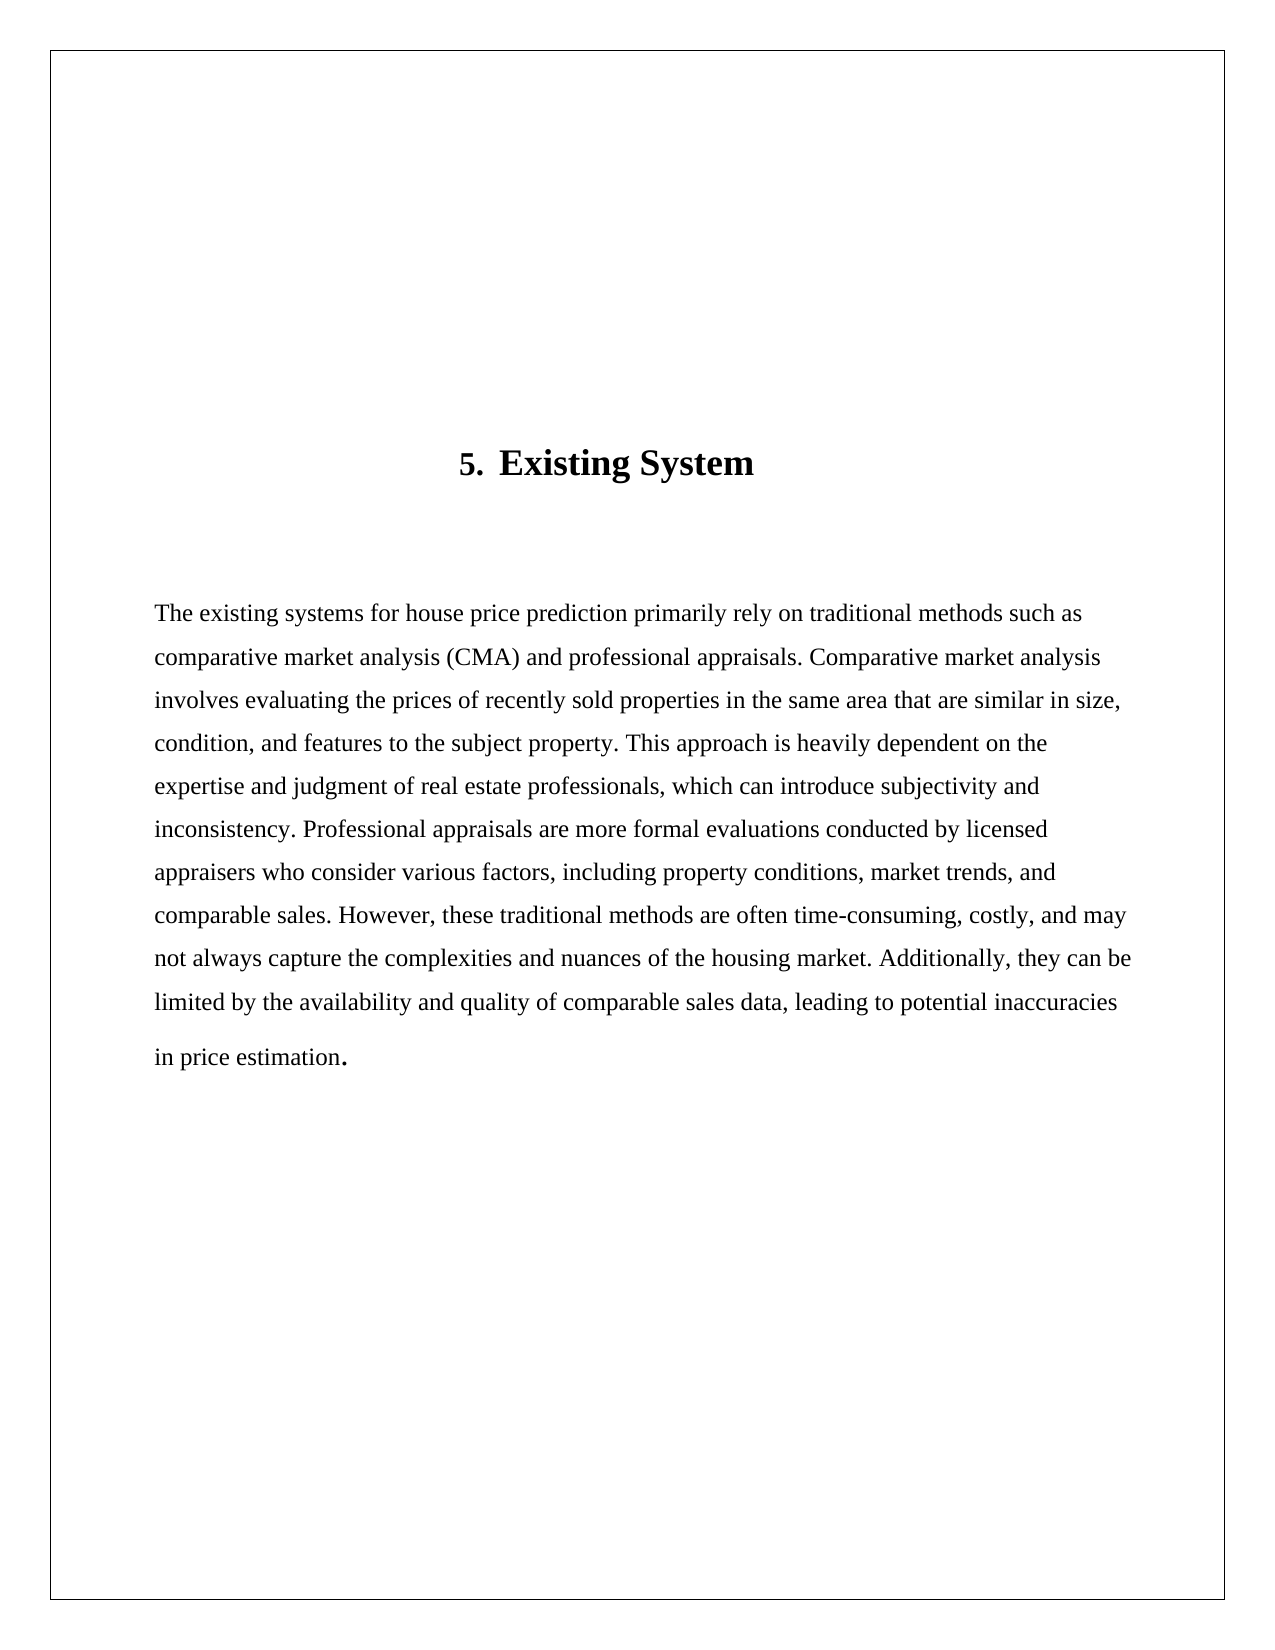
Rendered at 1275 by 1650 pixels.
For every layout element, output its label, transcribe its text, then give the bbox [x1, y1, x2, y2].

text The existing systems for house price prediction primarily rely on traditional methods such as comparative market analysis (CMA) and professional appraisals. Comparative market analysis involves evaluating the prices of recently sold properties in the same area that are similar in size, condition, and features to the subject property. This approach is heavily dependent on the expertise and judgment of real estate professionals, which can introduce subjectivity and inconsistency. Professional appraisals are more formal evaluations conducted by licensed appraisers who consider various factors, including property conditions, market trends, and comparable sales. However, these traditional methods are often time-consuming, costly, and may not always capture the complexities and nuances of the housing market. Additionally, they can be limited by the availability and quality of comparable sales data, leading to potential inaccuracies in price estimation. [154, 598, 1138, 1073]
subtitle 5. Existing System [154, 440, 1138, 483]
